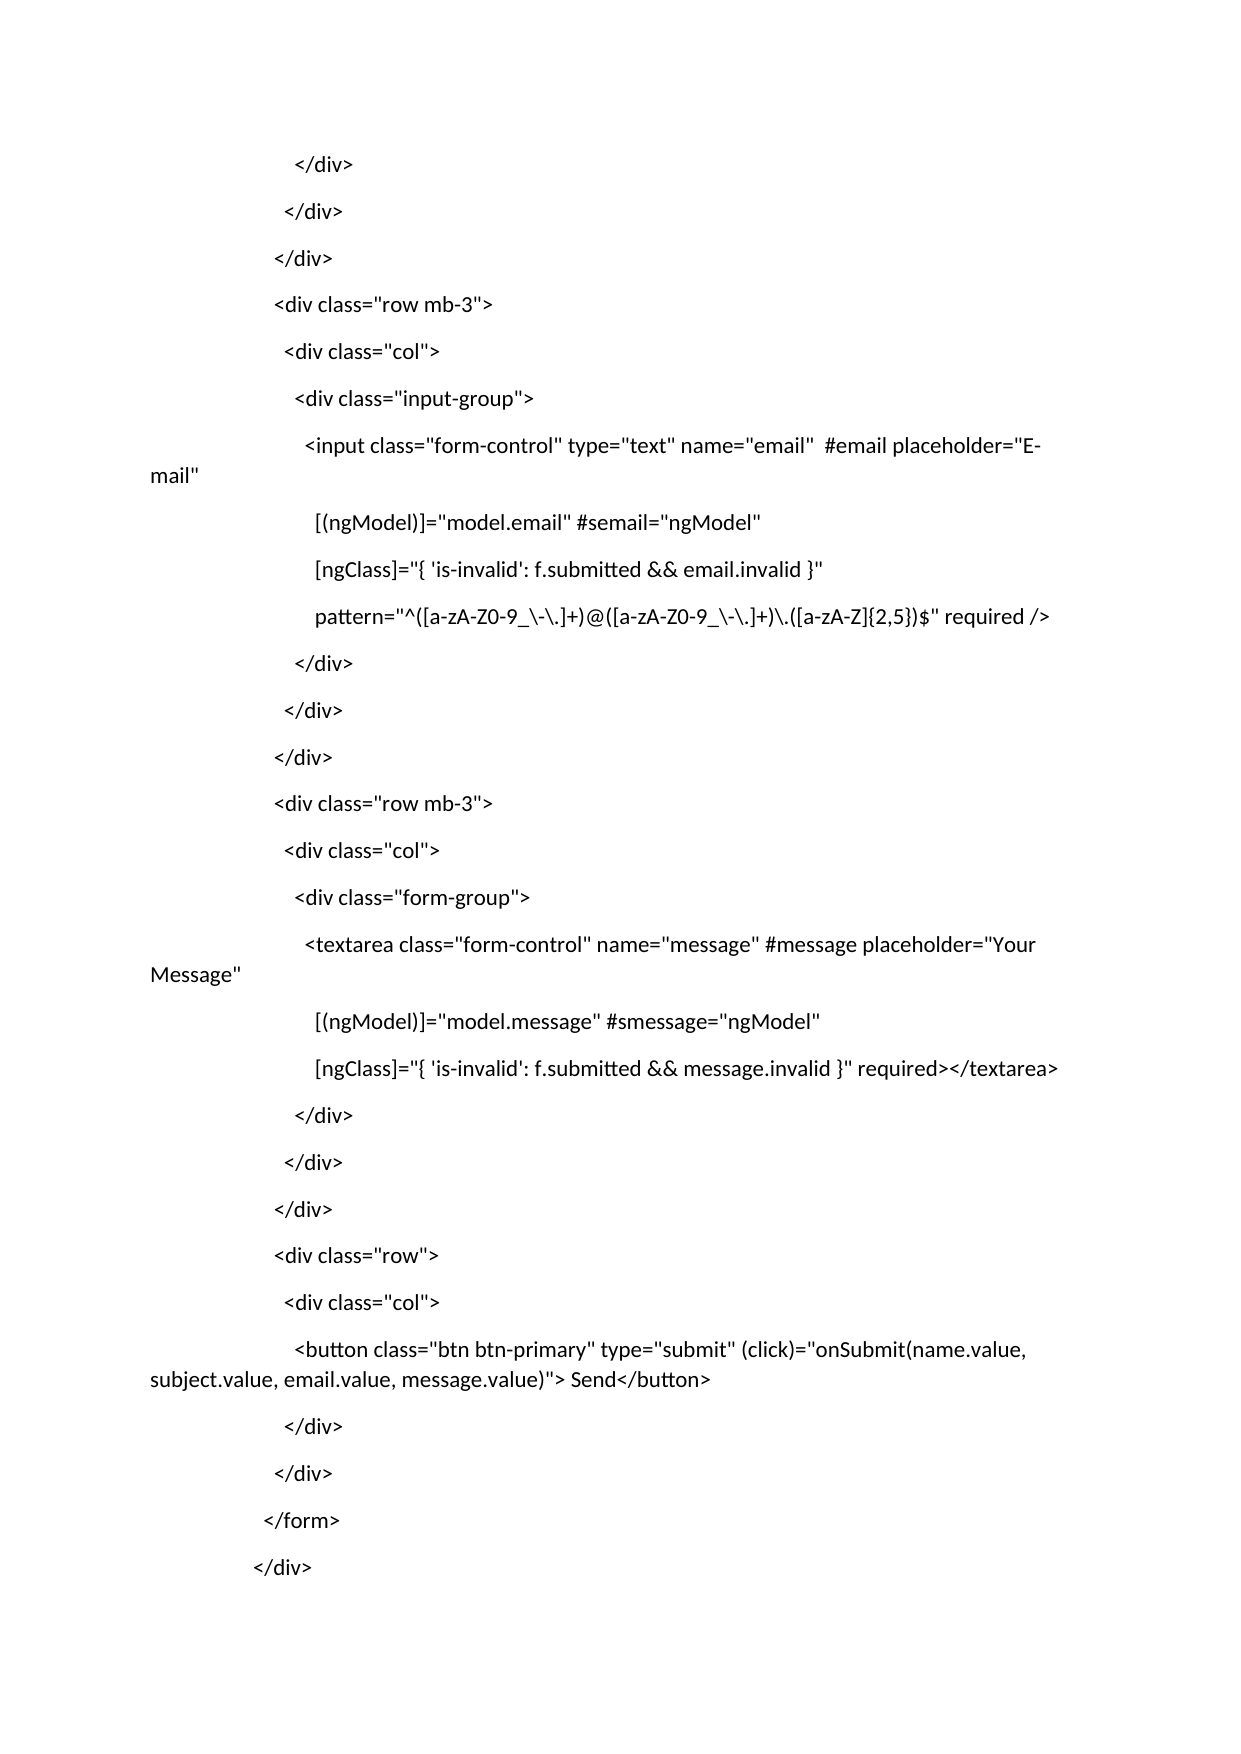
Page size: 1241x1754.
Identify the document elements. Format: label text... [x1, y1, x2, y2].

text </div> [150, 743, 1090, 771]
text </form> [150, 1506, 1090, 1534]
text <div class="row mb-3"> [150, 291, 1090, 319]
text <div class="col"> [150, 836, 1090, 864]
text <button class="btn btn-primary" type="submit" (click)="onSubmit(name.value, subject.value, email.value, message.value)"> Send</button> [150, 1335, 1090, 1394]
text <input class="form-control" type="text" name="email" #email placeholder="E-mail" [150, 431, 1090, 489]
text </div> [150, 1459, 1090, 1487]
text [(ngModel)]="model.email" #semail="ngModel" [150, 508, 1090, 536]
text </div> [150, 197, 1090, 225]
text </div> [150, 1148, 1090, 1176]
text [ngClass]="{ 'is-invalid': f.submitted && email.invalid }" [150, 555, 1090, 583]
text </div> [150, 1553, 1090, 1581]
text <textarea class="form-control" name="message" #message placeholder="Your Message" [150, 930, 1090, 988]
text <div class="col"> [150, 337, 1090, 366]
text [(ngModel)]="model.message" #smessage="ngModel" [150, 1007, 1090, 1035]
text </div> [150, 244, 1090, 272]
text </div> [150, 696, 1090, 724]
text </div> [150, 1412, 1090, 1441]
text </div> [150, 150, 1090, 178]
text <div class="col"> [150, 1288, 1090, 1317]
text pattern="^([a-zA-Z0-9_\-\.]+)@([a-zA-Z0-9_\-\.]+)\.([a-zA-Z]{2,5})$" required /> [150, 602, 1090, 630]
text <div class="form-group"> [150, 883, 1090, 911]
text </div> [150, 1195, 1090, 1223]
text [ngClass]="{ 'is-invalid': f.submitted && message.invalid }" required></textarea> [150, 1054, 1090, 1082]
text <div class="row mb-3"> [150, 789, 1090, 818]
text <div class="input-group"> [150, 384, 1090, 412]
text </div> [150, 649, 1090, 677]
text </div> [150, 1101, 1090, 1129]
text <div class="row"> [150, 1242, 1090, 1270]
